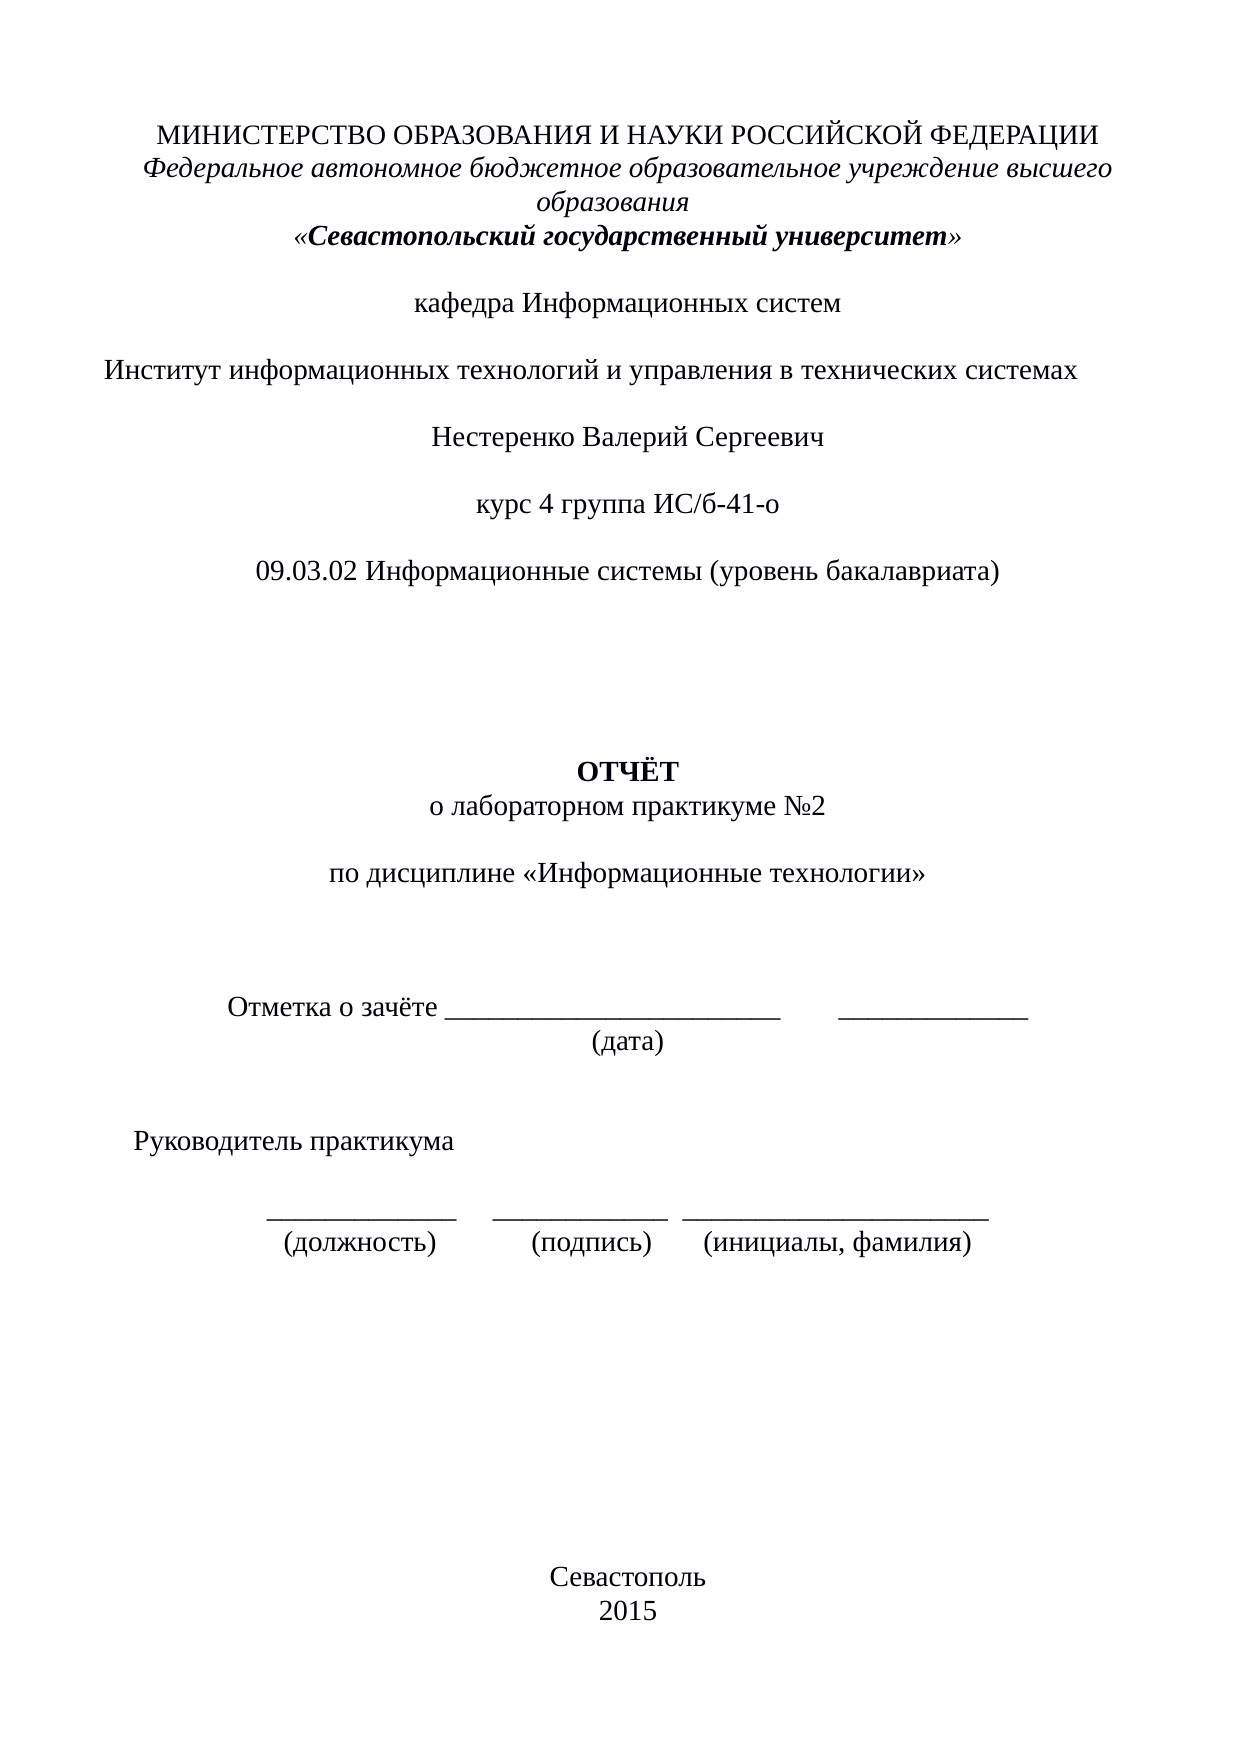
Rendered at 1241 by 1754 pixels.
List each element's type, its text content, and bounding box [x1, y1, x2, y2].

text (должность) (подпись) (инициалы, фамилия) [103, 1224, 1122, 1257]
text Отметка о зачёте _______________________ _____________ [103, 989, 1122, 1023]
text Нестеренко Валерий Сергеевич [103, 419, 1122, 452]
text Руководитель практикума [103, 1123, 1122, 1157]
text о лабораторном практикуме №2 [103, 788, 1122, 821]
text (дата) [103, 1023, 1122, 1056]
text по дисциплине «Информационные технологии» [103, 855, 1122, 888]
text 09.03.02 Информационные системы (уровень бакалавриата) [103, 553, 1122, 587]
text кафедра Информационных систем [103, 285, 1122, 318]
text Федеральное автономное бюджетное образовательное учреждение высшего образования [103, 151, 1122, 218]
text _____________ ____________ _____________________ [103, 1190, 1122, 1224]
text Севастополь [103, 1559, 1122, 1593]
text Институт информационных технологий и управления в технических системах [103, 352, 1122, 385]
text «Севастопольский государственный университет» [103, 218, 1122, 251]
text ОТЧЁТ [103, 754, 1122, 788]
text 2015 [103, 1593, 1122, 1626]
text курс 4 группа ИС/б-41-о [103, 486, 1122, 519]
text МИНИСТЕРСТВО ОБРАЗОВАНИЯ И НАУКИ РОССИЙСКОЙ ФЕДЕРАЦИИ [103, 118, 1122, 151]
